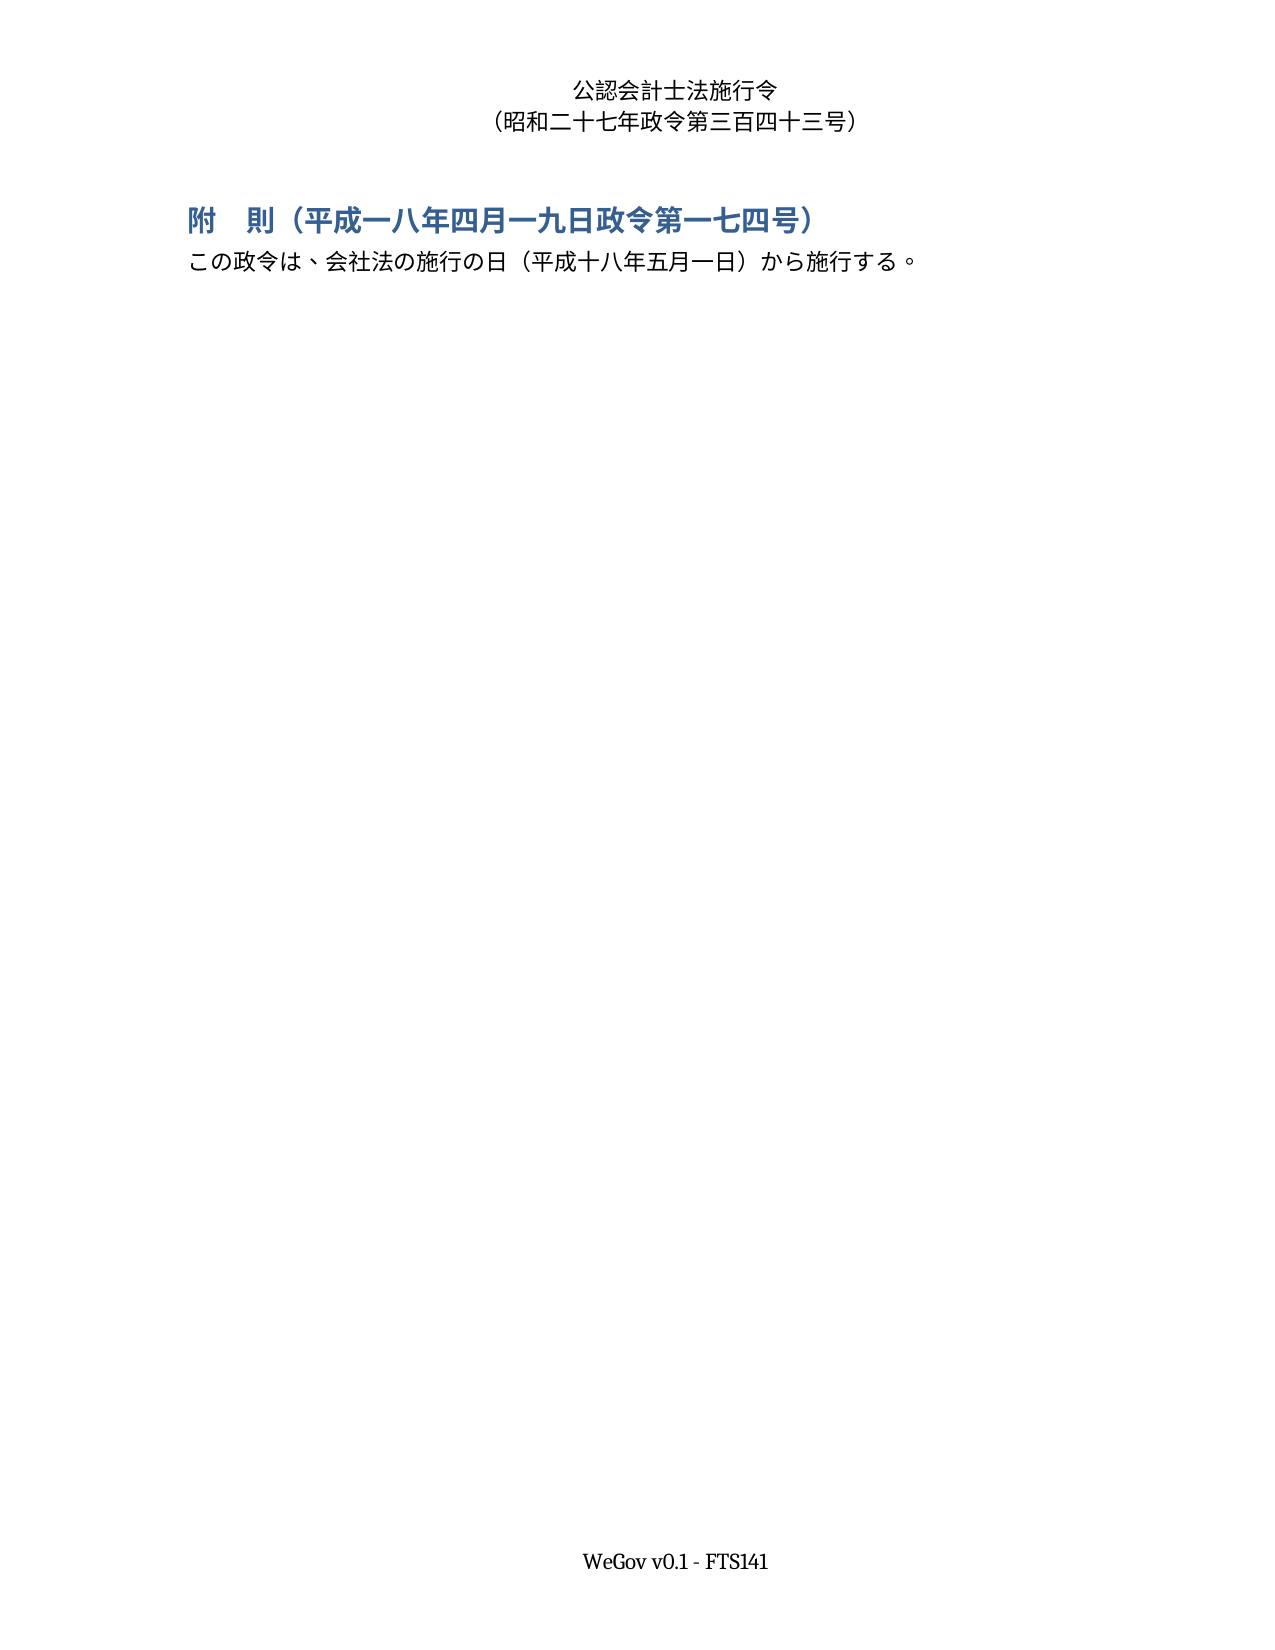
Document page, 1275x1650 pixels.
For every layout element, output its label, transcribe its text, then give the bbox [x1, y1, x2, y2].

subtitle 附 則（平成一八年四月一九日政令第一七四号） [187, 200, 1087, 240]
text この政令は、会社法の施行の日（平成十八年五月一日）から施行する。 [187, 246, 1087, 277]
